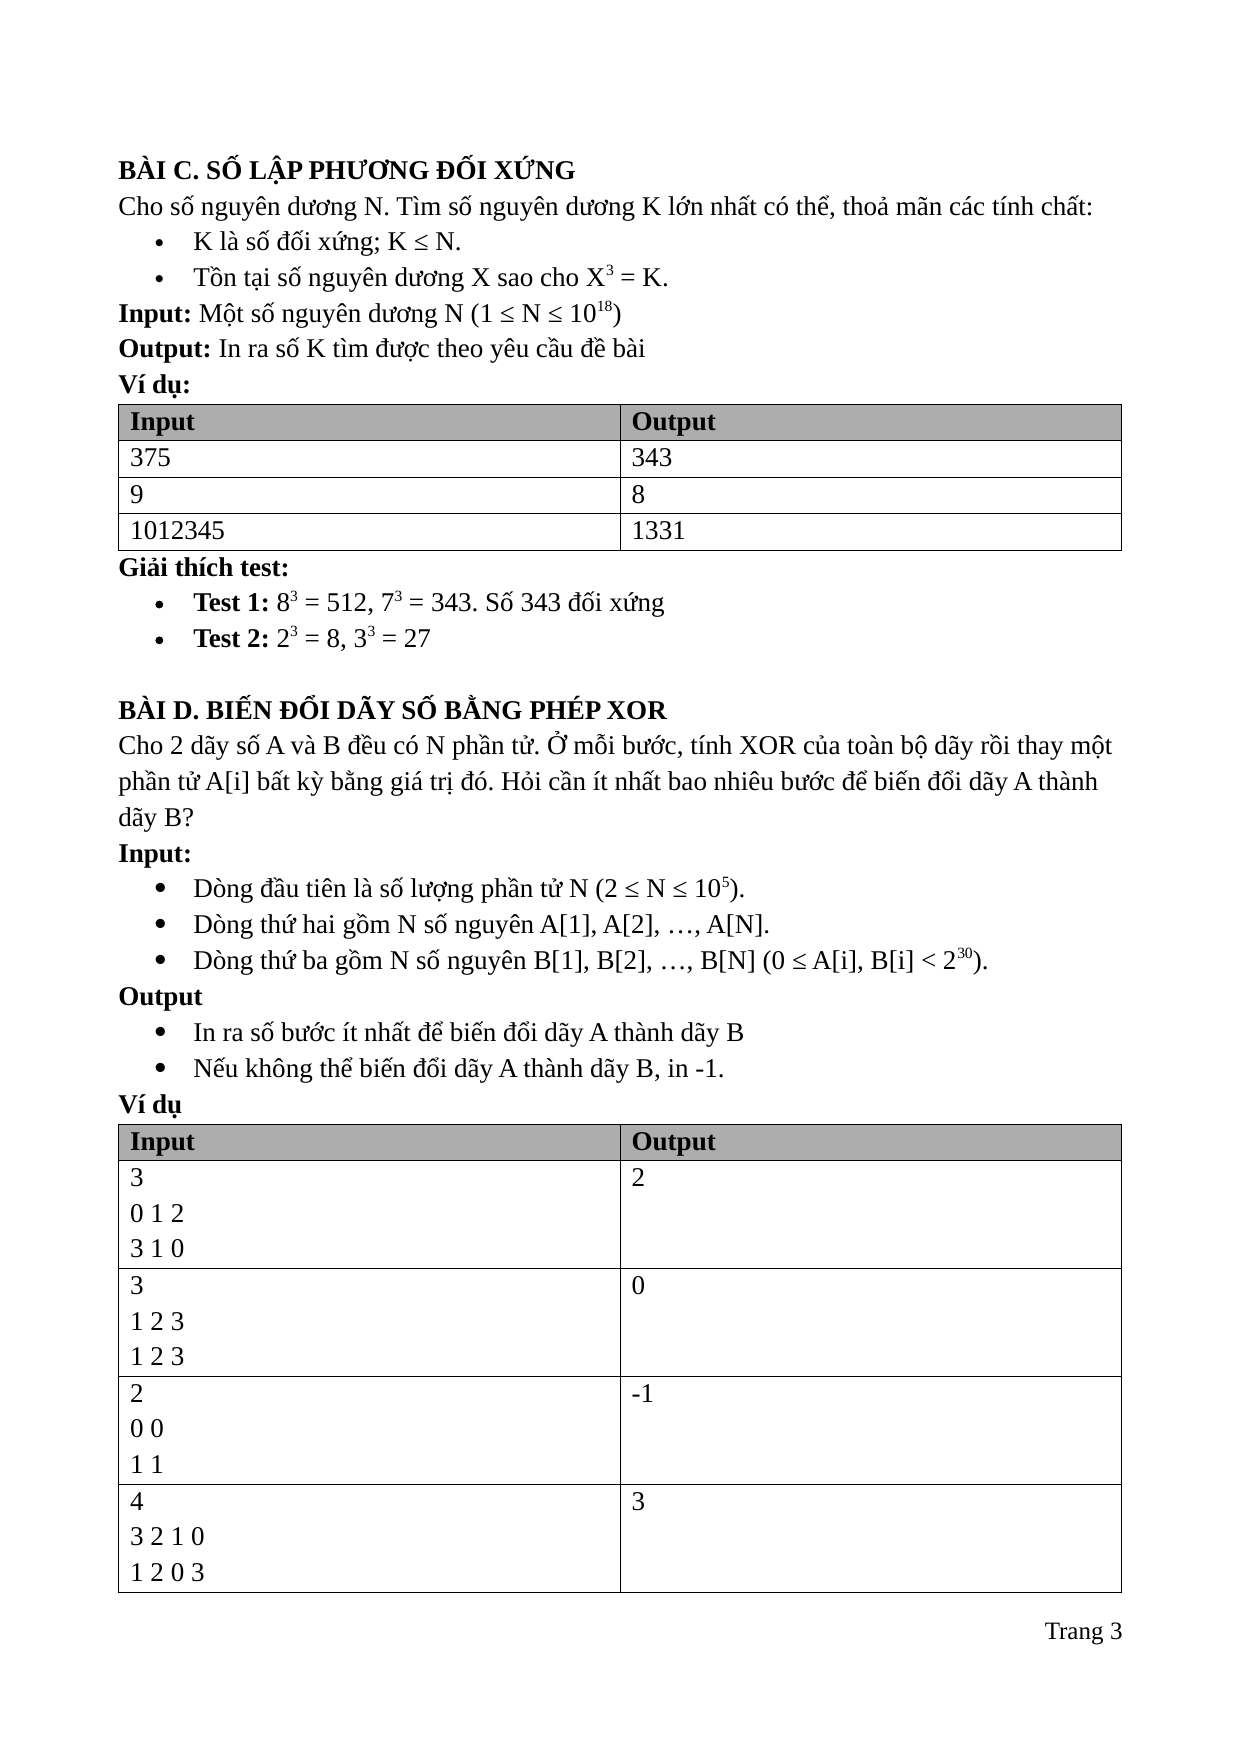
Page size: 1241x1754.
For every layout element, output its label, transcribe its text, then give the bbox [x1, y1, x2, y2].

text Cho số nguyên dương N. Tìm số nguyên dương K lớn nhất có thể, thoả mãn các tính chất: [118, 189, 1122, 221]
table_cell 3 0 1 2 3 1 0 [119, 1161, 620, 1268]
subtitle BÀI C. SỐ LẬP PHƯƠNG ĐỐI XỨNG [118, 154, 1122, 185]
table_cell 1012345 [119, 514, 620, 550]
table_cell 8 [621, 478, 1121, 513]
list Test 2: 23 = 8, 33 = 27 [156, 622, 1122, 653]
text Input: [118, 837, 1122, 868]
table_cell 375 [119, 441, 620, 477]
table_cell 343 [621, 441, 1121, 477]
table_header Output [621, 1125, 1121, 1160]
list Dòng thứ ba gồm N số nguyên B[1], B[2], …, B[N] (0 ≤ A[i], B[i] < 230). [156, 944, 1122, 976]
table_cell 3 1 2 3 1 2 3 [119, 1269, 620, 1376]
table_cell 2 [621, 1161, 1121, 1268]
list In ra số bước ít nhất để biến đổi dãy A thành dãy B [156, 1016, 1122, 1047]
list Tồn tại số nguyên dương X sao cho X3 = K. [156, 261, 1122, 292]
text Output: In ra số K tìm được theo yêu cầu đề bài [118, 332, 1122, 364]
table_header Input [119, 405, 620, 440]
text Output [118, 980, 1122, 1011]
table_cell 4 3 2 1 0 1 2 0 3 [119, 1485, 620, 1592]
text Cho 2 dãy số A và B đều có N phần tử. Ở mỗi bước, tính XOR của toàn bộ dãy rồi thay một phần tử A[i] bất kỳ bằng giá trị đó. Hỏi cần ít nhất bao nhiêu bước để biến đổi dãy A thành dãy B? [118, 729, 1122, 832]
text Input: Một số nguyên dương N (1 ≤ N ≤ 1018) [118, 297, 1122, 328]
table_cell 2 0 0 1 1 [119, 1377, 620, 1484]
text Giải thích test: [118, 551, 1122, 582]
table_cell -1 [621, 1377, 1121, 1484]
table_cell 0 [621, 1269, 1121, 1376]
list K là số đối xứng; K ≤ N. [156, 225, 1122, 256]
list Dòng thứ hai gồm N số nguyên A[1], A[2], …, A[N]. [156, 908, 1122, 939]
text Ví dụ [118, 1088, 1122, 1119]
table_cell 9 [119, 478, 620, 513]
table_cell 3 [621, 1485, 1121, 1592]
list Test 1: 83 = 512, 73 = 343. Số 343 đối xứng [156, 587, 1122, 618]
subtitle BÀI D. BIẾN ĐỔI DÃY SỐ BẰNG PHÉP XOR [118, 694, 1122, 725]
table_header Input [119, 1125, 620, 1160]
list Nếu không thể biến đổi dãy A thành dãy B, in -1. [156, 1052, 1122, 1083]
text Ví dụ: [118, 368, 1122, 399]
list Dòng đầu tiên là số lượng phần tử N (2 ≤ N ≤ 105). [156, 872, 1122, 904]
table_header Output [621, 405, 1121, 440]
table_cell 1331 [621, 514, 1121, 550]
